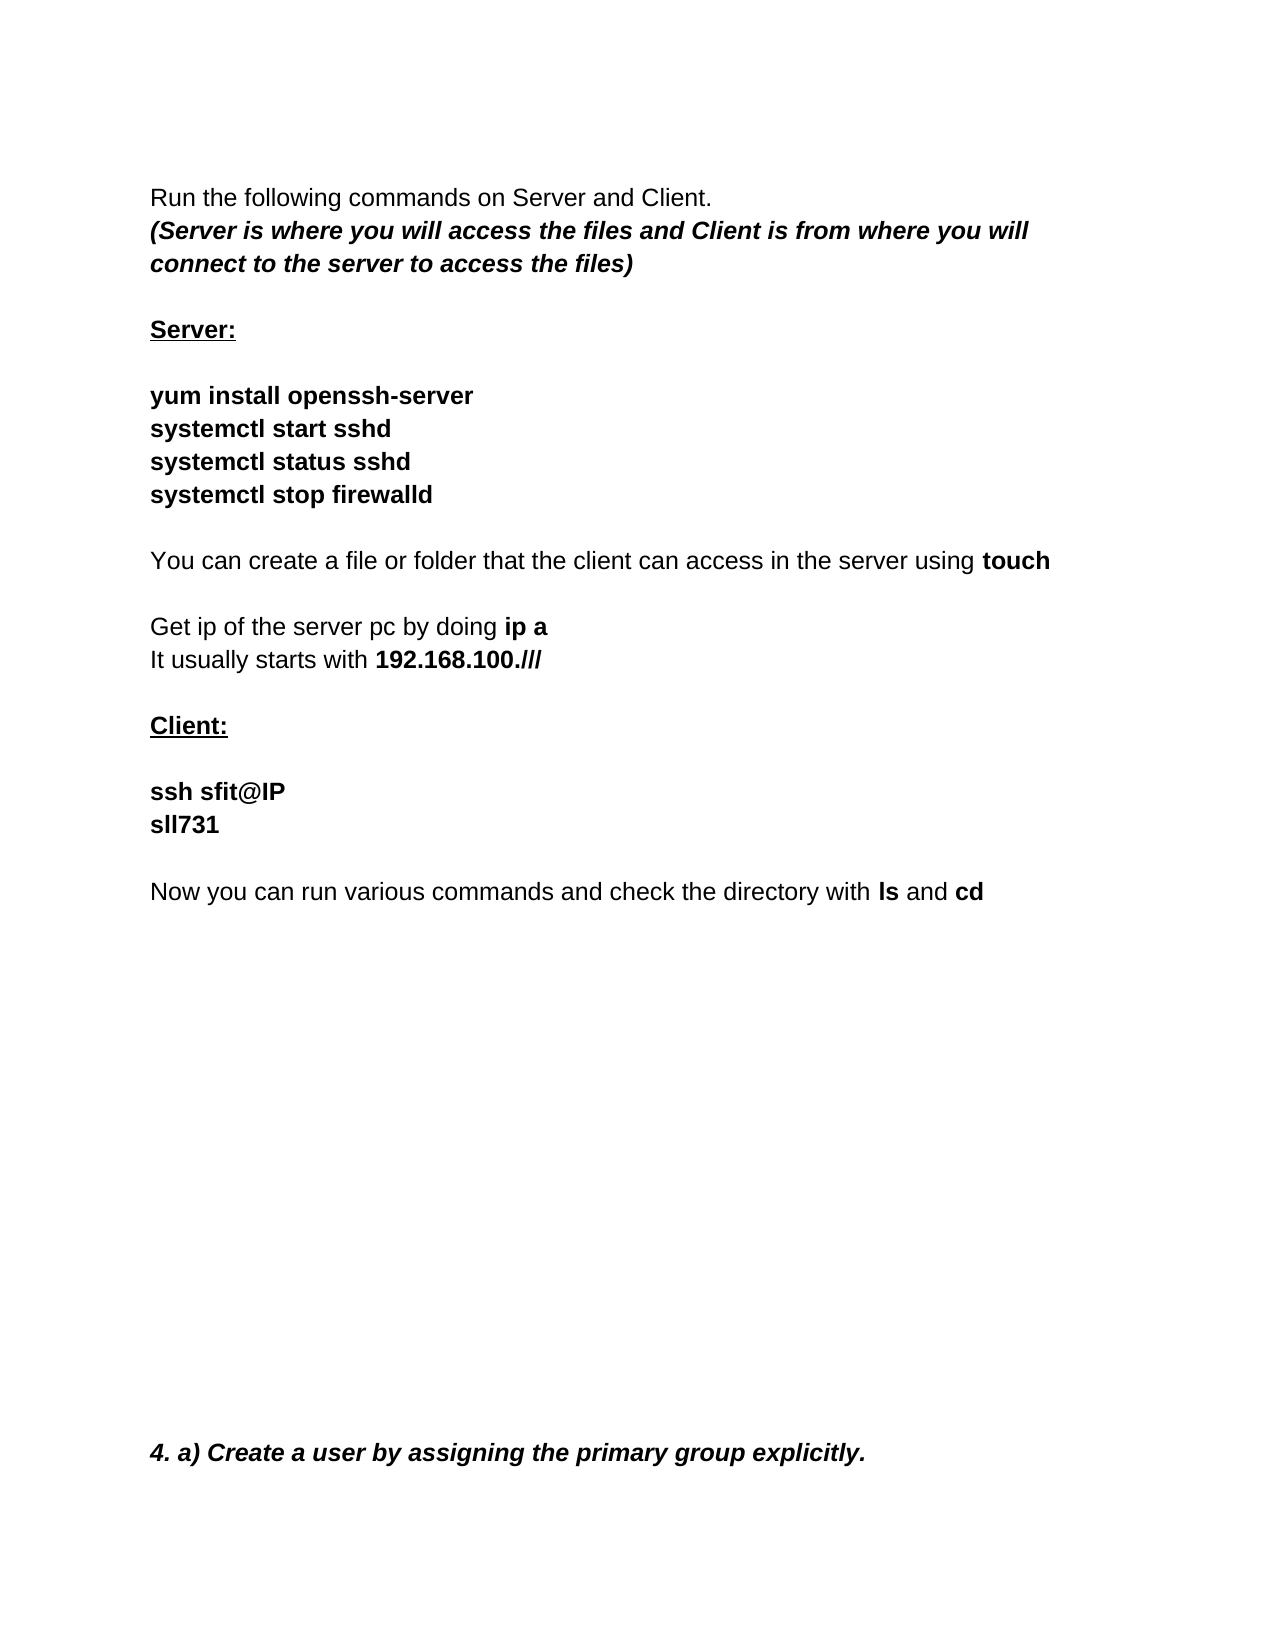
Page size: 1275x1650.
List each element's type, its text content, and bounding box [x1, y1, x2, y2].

text It usually starts with 192.168.100./// [150, 645, 1125, 674]
text systemctl start sshd [150, 414, 1125, 443]
text Server: [150, 315, 1125, 344]
text systemctl stop firewalld [150, 480, 1125, 509]
text systemctl status sshd [150, 447, 1125, 476]
text Get ip of the server pc by doing ip a [150, 612, 1125, 641]
text Now you can run various commands and check the directory with ls and cd [150, 876, 1125, 905]
text yum install openssh-server [150, 381, 1125, 410]
text ssh sfit@IP [150, 777, 1125, 806]
text sll731 [150, 810, 1125, 839]
text (Server is where you will access the files and Client is from where you will connect to the server to access the files) [150, 216, 1125, 278]
text Run the following commands on Server and Client. [150, 183, 1125, 212]
text Client: [150, 711, 1125, 740]
text You can create a file or folder that the client can access in the server using touch [150, 546, 1125, 575]
text 4. a) Create a user by assigning the primary group explicitly. [150, 1438, 1125, 1467]
